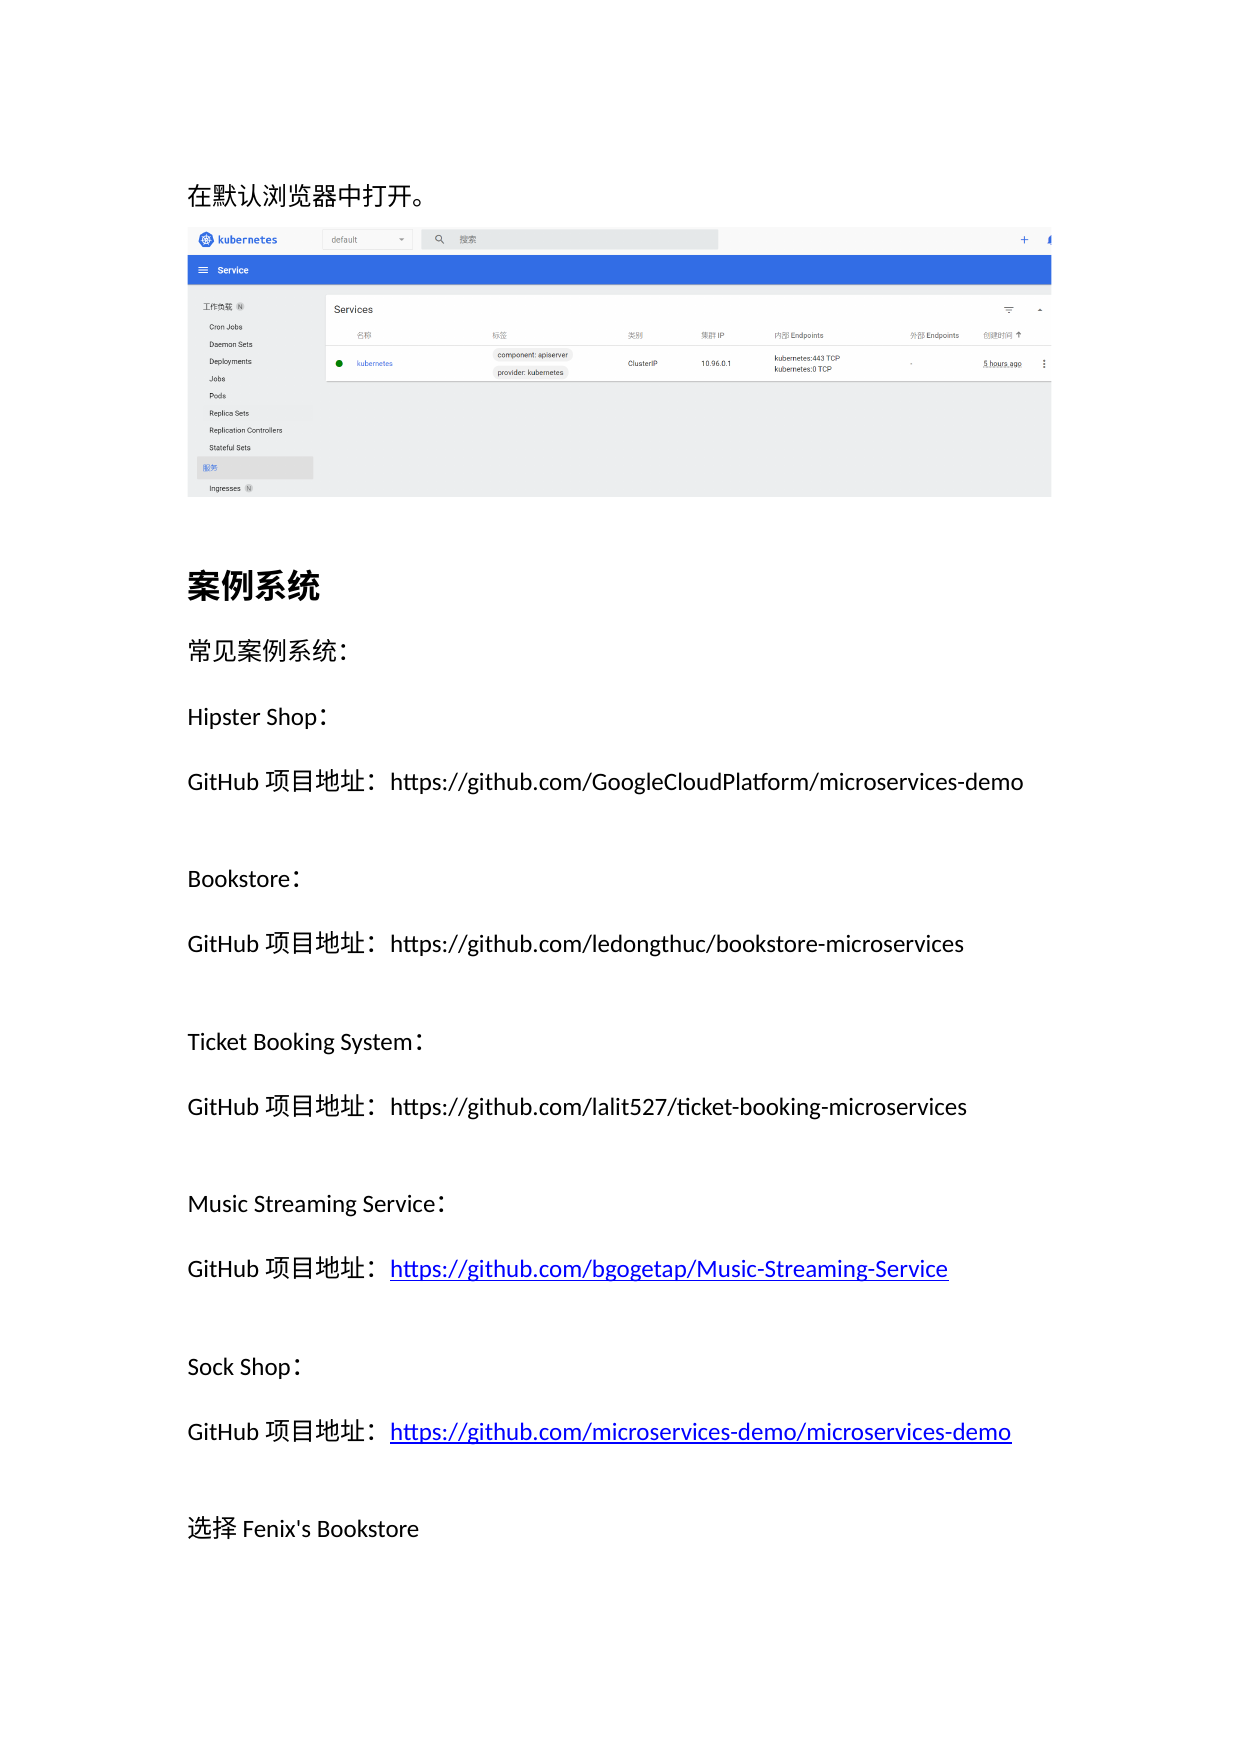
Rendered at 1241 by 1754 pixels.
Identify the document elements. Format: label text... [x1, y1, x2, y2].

text GitHub 项目地址：https://github.com/lalit527/ticket-booking-microservices [187, 1072, 1053, 1137]
text 选择Fenix's Bookstore [187, 1494, 1053, 1559]
text GitHub 项目地址：https://github.com/ledongthuc/bookstore-microservices [187, 909, 1053, 974]
text Ticket Booking System： [187, 1007, 1053, 1072]
text 在默认浏览器中打开。 [187, 162, 1053, 227]
text 常见案例系统： [187, 617, 1053, 682]
text GitHub 项目地址：https://github.com/microservices-demo/microservices-demo [187, 1397, 1053, 1462]
text Sock Shop： [187, 1332, 1053, 1397]
text Hipster Shop： [187, 682, 1053, 747]
text Music Streaming Service： [187, 1169, 1053, 1234]
picture [187, 227, 1052, 497]
text GitHub 项目地址：https://github.com/bgogetap/Music-Streaming-Service [187, 1234, 1053, 1299]
text GitHub 项目地址：https://github.com/GoogleCloudPlatform/microservices-demo [187, 747, 1053, 812]
text Bookstore： [187, 844, 1053, 909]
text 案例系统 [187, 552, 1053, 617]
